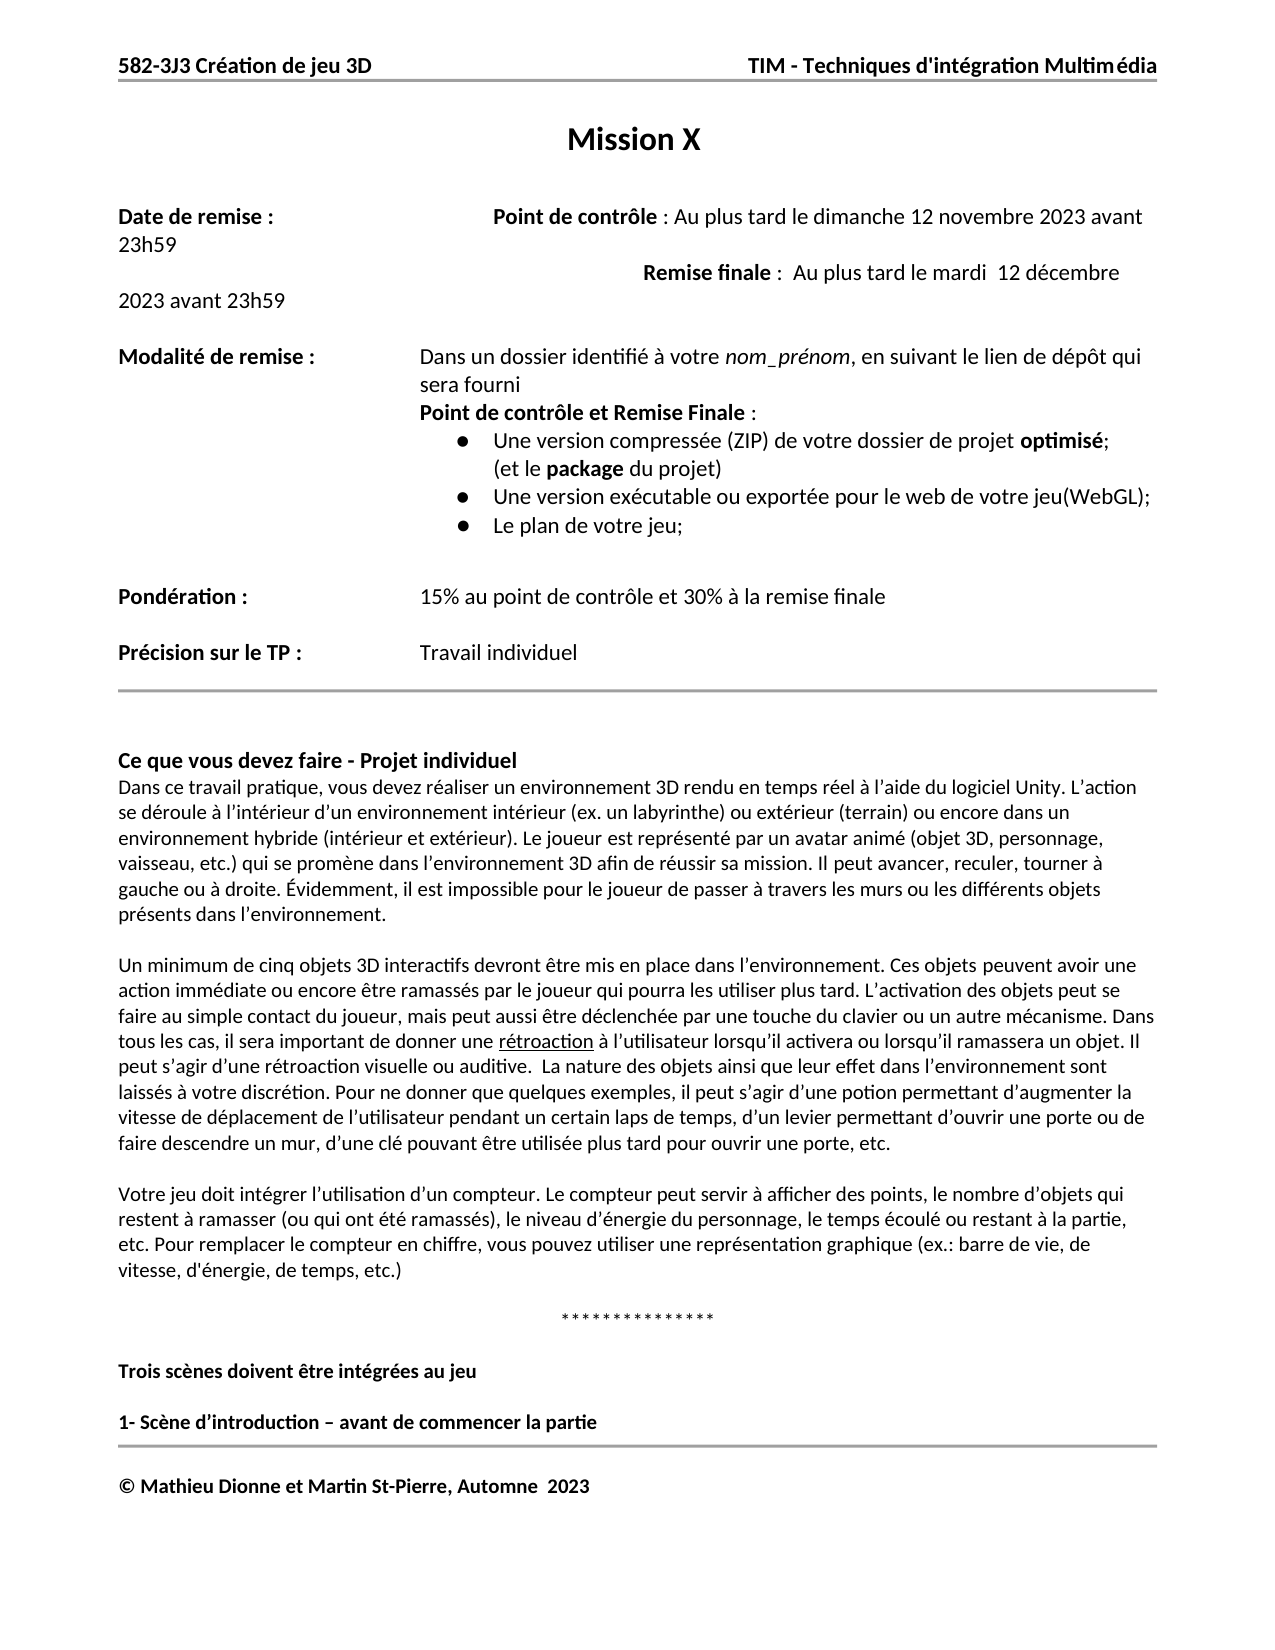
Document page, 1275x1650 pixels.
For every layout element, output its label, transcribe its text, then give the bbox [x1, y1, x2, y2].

text Dans ce travail pratique, vous devez réaliser un environnement 3D rendu en temps réel à l’aide du logiciel Unity. L’action se déroule à l’intérieur d’un environnement intérieur (ex. un labyrinthe) ou extérieur (terrain) ou encore dans un environnement hybride (intérieur et extérieur). Le joueur est représenté par un avatar animé (objet 3D, personnage, vaisseau, etc.) qui se promène dans l’environnement 3D afin de réussir sa mission. Il peut avancer, reculer, tourner à gauche ou à droite. Évidemment, il est impossible pour le joueur de passer à travers les murs ou les différents objets présents dans l’environnement. [118, 774, 1157, 927]
title Précision sur le TP : Travail individuel [118, 638, 1157, 666]
text Trois scènes doivent être intégrées au jeu [118, 1359, 1157, 1384]
title Date de remise : Point de contrôle : Au plus tard le dimanche 12 novembre 2023 avant 23h59 [118, 202, 1157, 258]
title Mission X [118, 118, 1157, 202]
text *************** [118, 1308, 1157, 1333]
text Votre jeu doit intégrer l’utilisation d’un compteur. Le compteur peut servir à afficher des points, le nombre d’objets qui restent à ramasser (ou qui ont été ramassés), le niveau d’énergie du personnage, le temps écoulé ou restant à la partie, etc. Pour remplacer le compteur en chiffre, vous pouvez utiliser une représentation graphique (ex.: barre de vie, de vitesse, d'énergie, de temps, etc.) [118, 1181, 1157, 1282]
title Remise finale : Au plus tard le mardi 12 décembre 2023 avant 23h59 [118, 258, 1157, 314]
title Pondération : 15% au point de contrôle et 30% à la remise finale [118, 582, 1157, 610]
title Point de contrôle et Remise Finale : [118, 398, 1157, 426]
text 1- Scène d’introduction – avant de commencer la partie [118, 1409, 1157, 1435]
subtitle Ce que vous devez faire - Projet individuel [118, 746, 1157, 774]
list Le plan de votre jeu; [456, 510, 1157, 539]
text Un minimum de cinq objets 3D interactifs devront être mis en place dans l’environnement. Ces objets peuvent avoir une action immédiate ou encore être ramassés par le joueur qui pourra les utiliser plus tard. L’activation des objets peut se faire au simple contact du joueur, mais peut aussi être déclenchée par une touche du clavier ou un autre mécanisme. Dans tous les cas, il sera important de donner une rétroaction à l’utilisateur lorsqu’il activera ou lorsqu’il ramassera un objet. Il peut s’agir d’une rétroaction visuelle ou auditive. La nature des objets ainsi que leur effet dans l’environnement sont laissés à votre discrétion. Pour ne donner que quelques exemples, il peut s’agir d’une potion permettant d’augmenter la vitesse de déplacement de l’utilisateur pendant un certain laps de temps, d’un levier permettant d’ouvrir une porte ou de faire descendre un mur, d’une clé pouvant être utilisée plus tard pour ouvrir une porte, etc. [118, 952, 1157, 1155]
title Une version compressée (ZIP) de votre dossier de projet optimisé; (et le package du projet) [456, 426, 1157, 482]
title Modalité de remise : Dans un dossier identifié à votre nom_prénom, en suivant le lien de dépôt qui sera fourni [118, 342, 1157, 398]
title Une version exécutable ou exportée pour le web de votre jeu(WebGL); [456, 482, 1157, 510]
